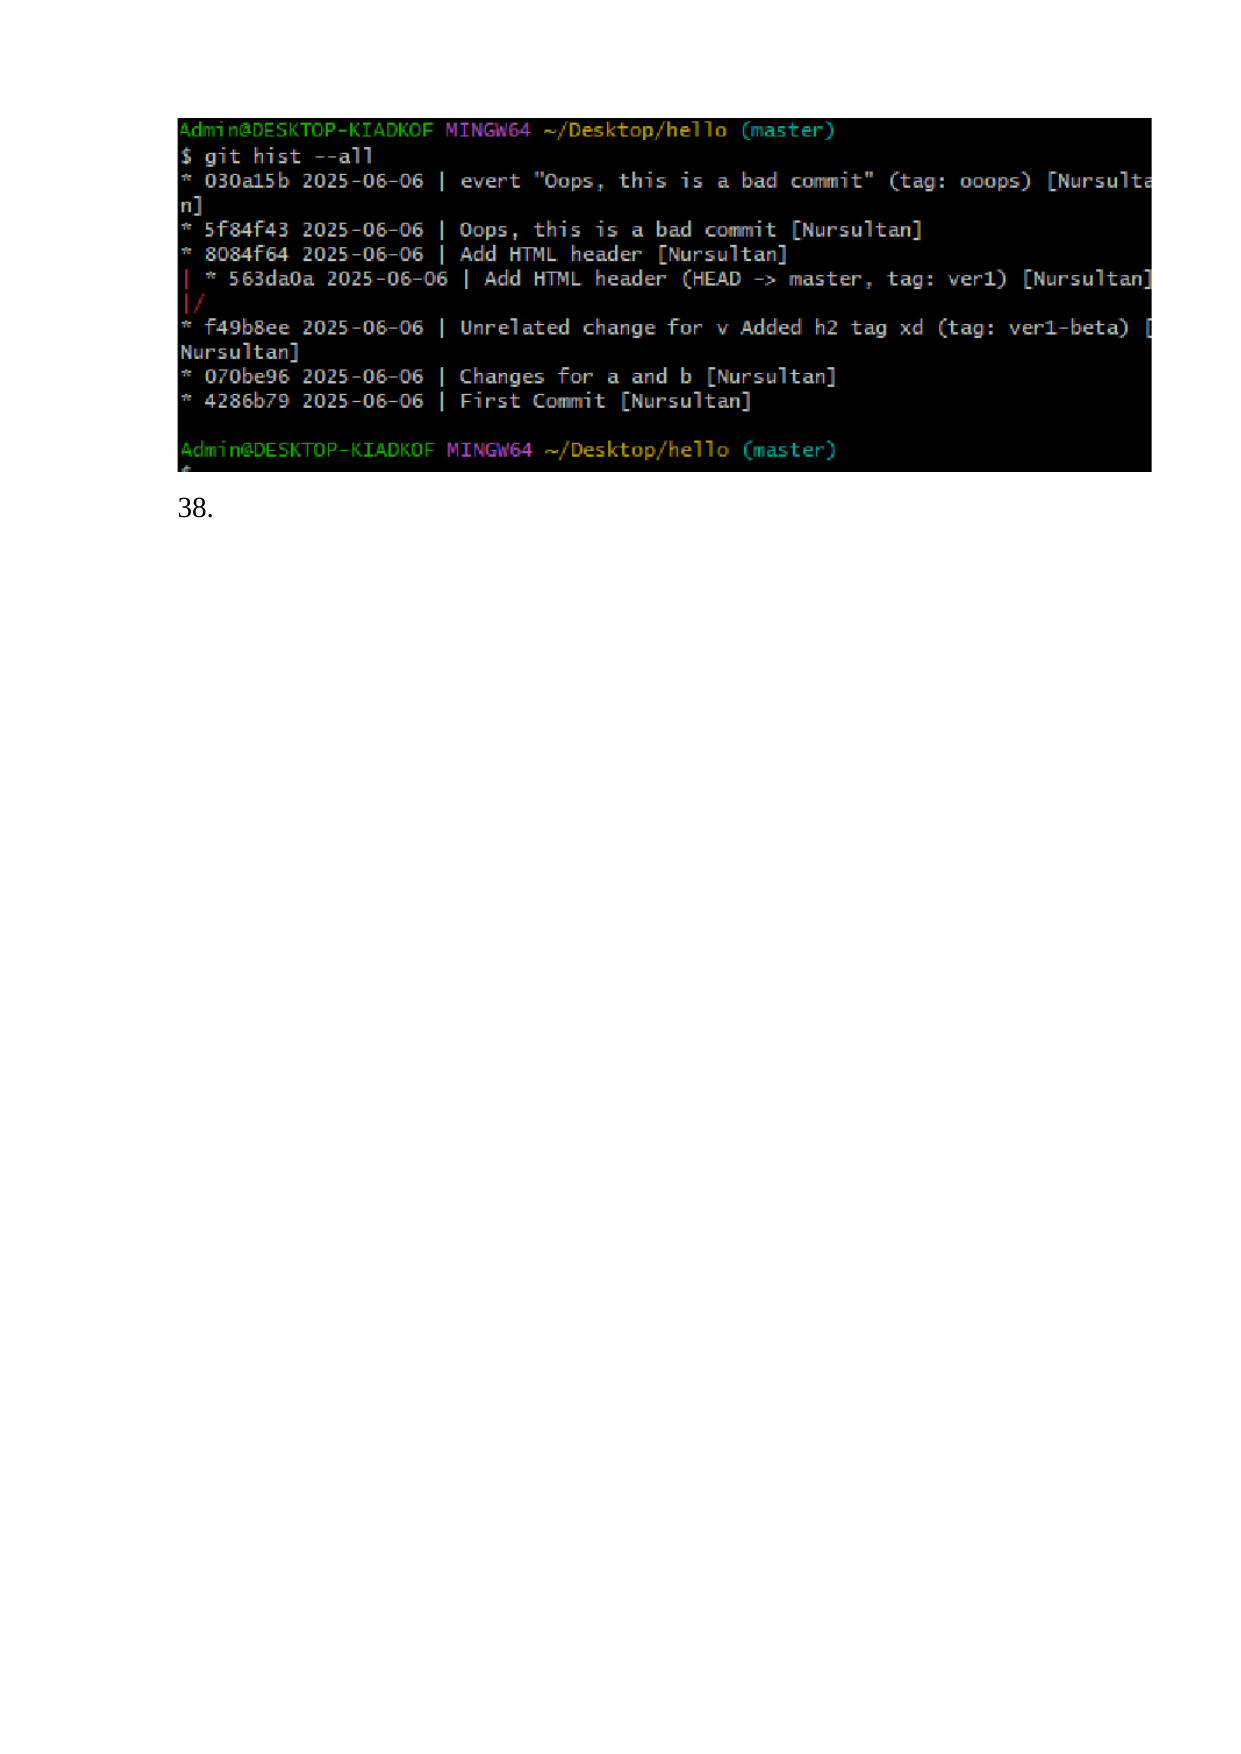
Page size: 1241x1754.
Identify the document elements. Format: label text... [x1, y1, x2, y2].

picture [177, 118, 1152, 472]
text 38. [177, 490, 1152, 523]
